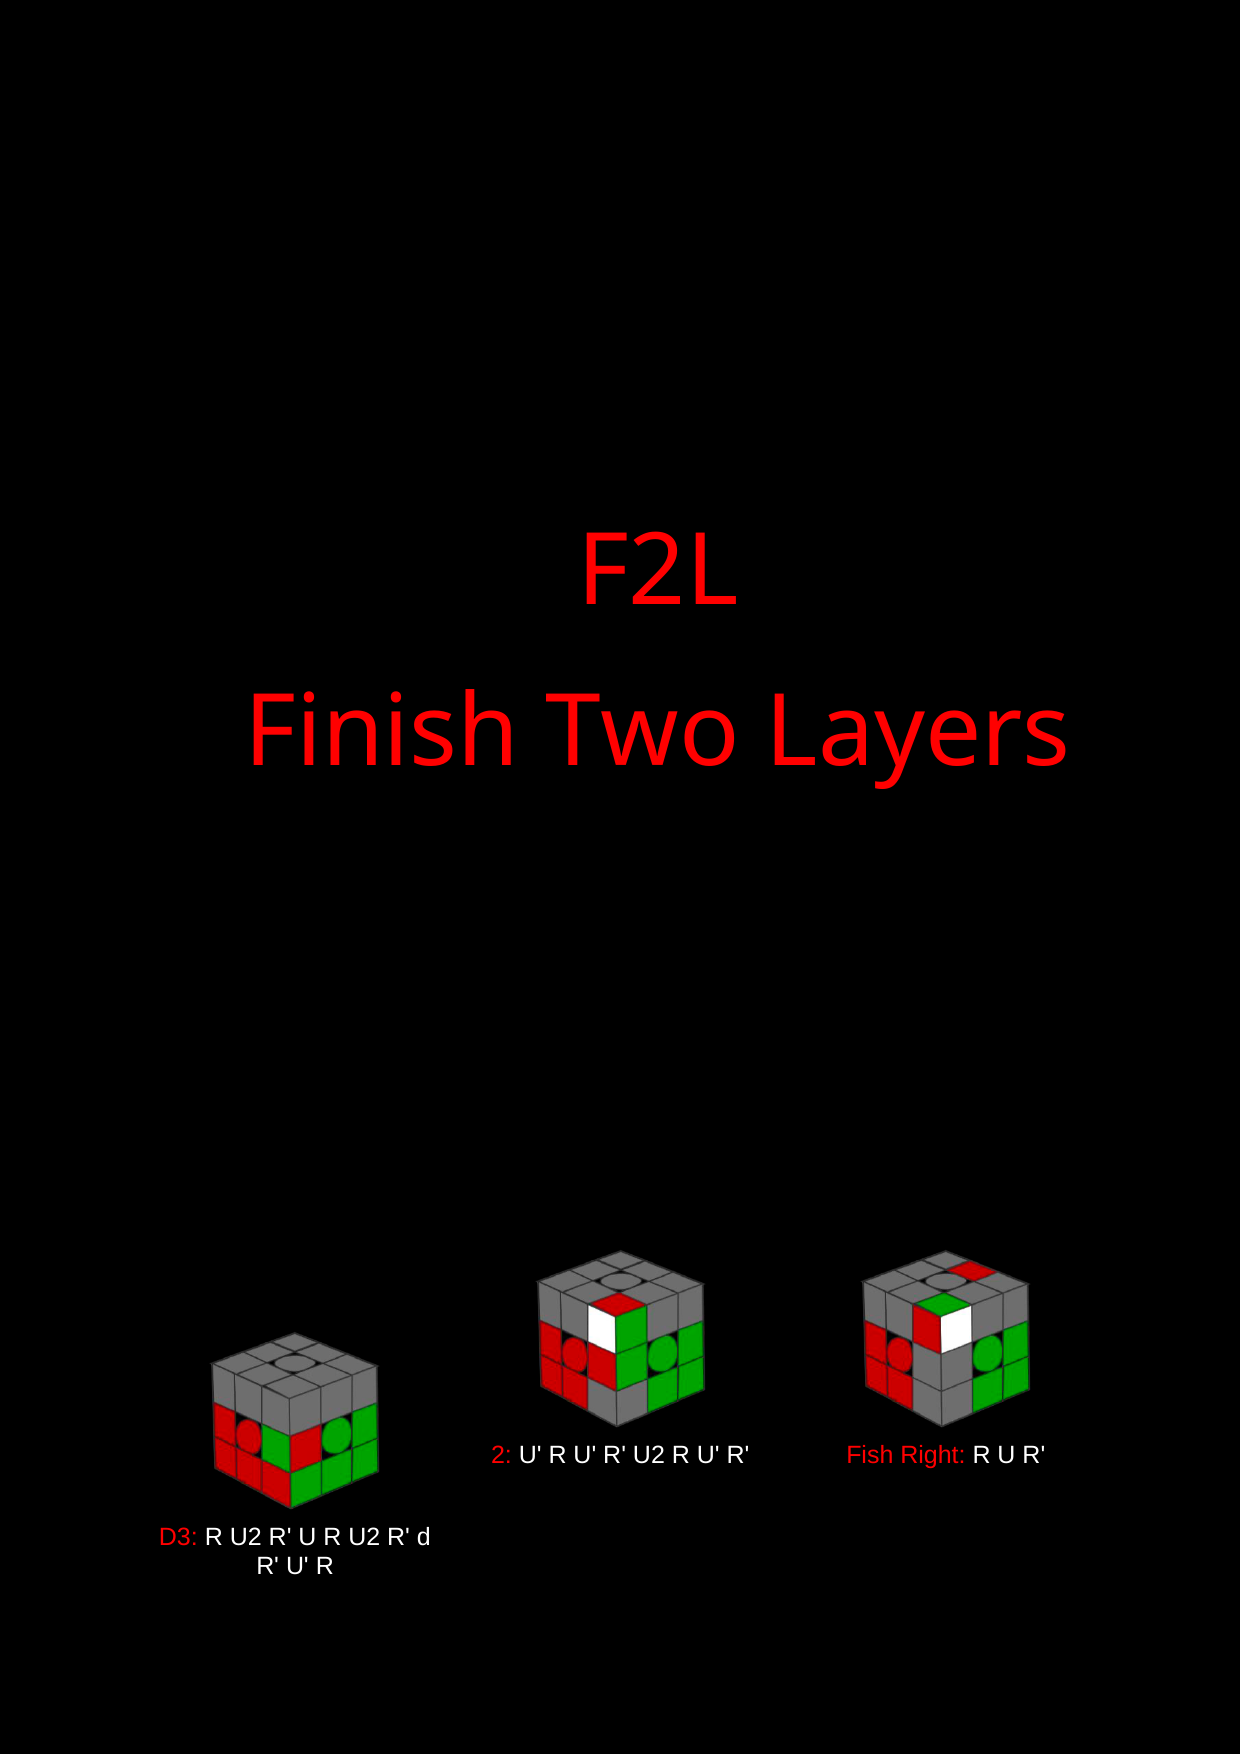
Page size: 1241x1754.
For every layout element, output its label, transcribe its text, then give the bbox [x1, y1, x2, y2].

text D3: R U2 R' U R U2 R' d R' U' R [150, 1522, 439, 1580]
picture [859, 1249, 1032, 1428]
text Fish Right: R U R' [801, 1440, 1090, 1469]
text 2: U' R U' R' U2 R U' R' [475, 1440, 765, 1469]
subtitle Finish Two Layers [150, 659, 1090, 795]
subtitle F2L [150, 497, 1090, 634]
picture [208, 1331, 381, 1510]
picture [534, 1249, 707, 1428]
